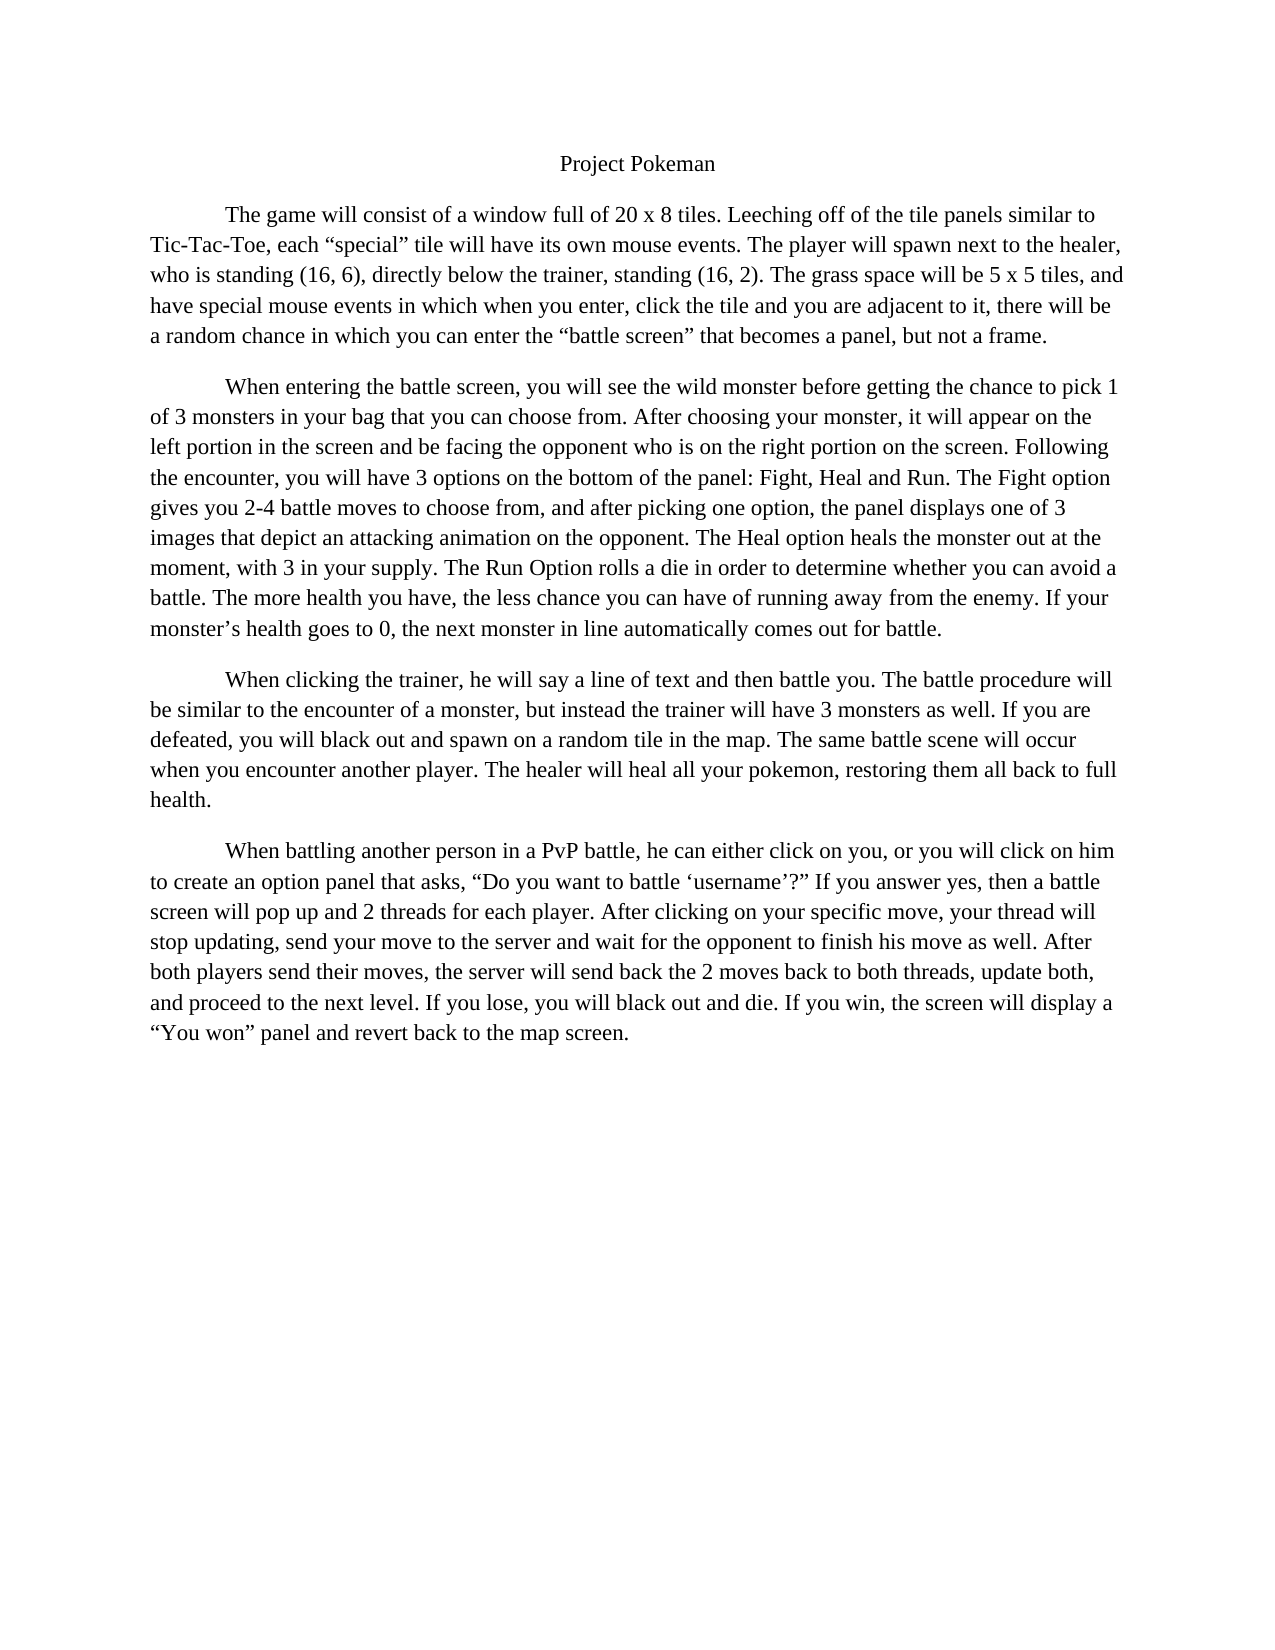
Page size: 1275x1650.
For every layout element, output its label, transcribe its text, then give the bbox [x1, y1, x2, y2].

text When clicking the trainer, he will say a line of text and then battle you. The battle procedure will be similar to the encounter of a monster, but instead the trainer will have 3 monsters as well. If you are defeated, you will black out and spawn on a random tile in the map. The same battle scene will occur when you encounter another player. The healer will heal all your pokemon, restoring them all back to full health. [150, 666, 1125, 813]
text When battling another person in a PvP battle, he can either click on you, or you will click on him to create an option panel that asks, “Do you want to battle ‘username’?” If you answer yes, then a battle screen will pop up and 2 threads for each player. After clicking on your specific move, your thread will stop updating, send your move to the server and wait for the opponent to finish his move as well. After both players send their moves, the server will send back the 2 moves back to both threads, update both, and proceed to the next level. If you lose, you will black out and die. If you win, the screen will display a “You won” panel and revert back to the map screen. [150, 837, 1125, 1045]
text Project Pokeman [150, 150, 1125, 176]
text When entering the battle screen, you will see the wild monster before getting the chance to pick 1 of 3 monsters in your bag that you can choose from. After choosing your monster, it will appear on the left portion in the screen and be facing the opponent who is on the right portion on the screen. Following the encounter, you will have 3 options on the bottom of the panel: Fight, Heal and Run. The Fight option gives you 2-4 battle moves to choose from, and after picking one option, the panel displays one of 3 images that depict an attacking animation on the opponent. The Heal option heals the monster out at the moment, with 3 in your supply. The Run Option rolls a die in order to determine whether you can avoid a battle. The more health you have, the less chance you can have of running away from the enemy. If your monster’s health goes to 0, the next monster in line automatically comes out for battle. [150, 373, 1125, 641]
text The game will consist of a window full of 20 x 8 tiles. Leeching off of the tile panels similar to Tic-Tac-Toe, each “special” tile will have its own mouse events. The player will spawn next to the healer, who is standing (16, 6), directly below the trainer, standing (16, 2). The grass space will be 5 x 5 tiles, and have special mouse events in which when you enter, click the tile and you are adjacent to it, there will be a random chance in which you can enter the “battle screen” that becomes a panel, but not a frame. [150, 201, 1125, 348]
